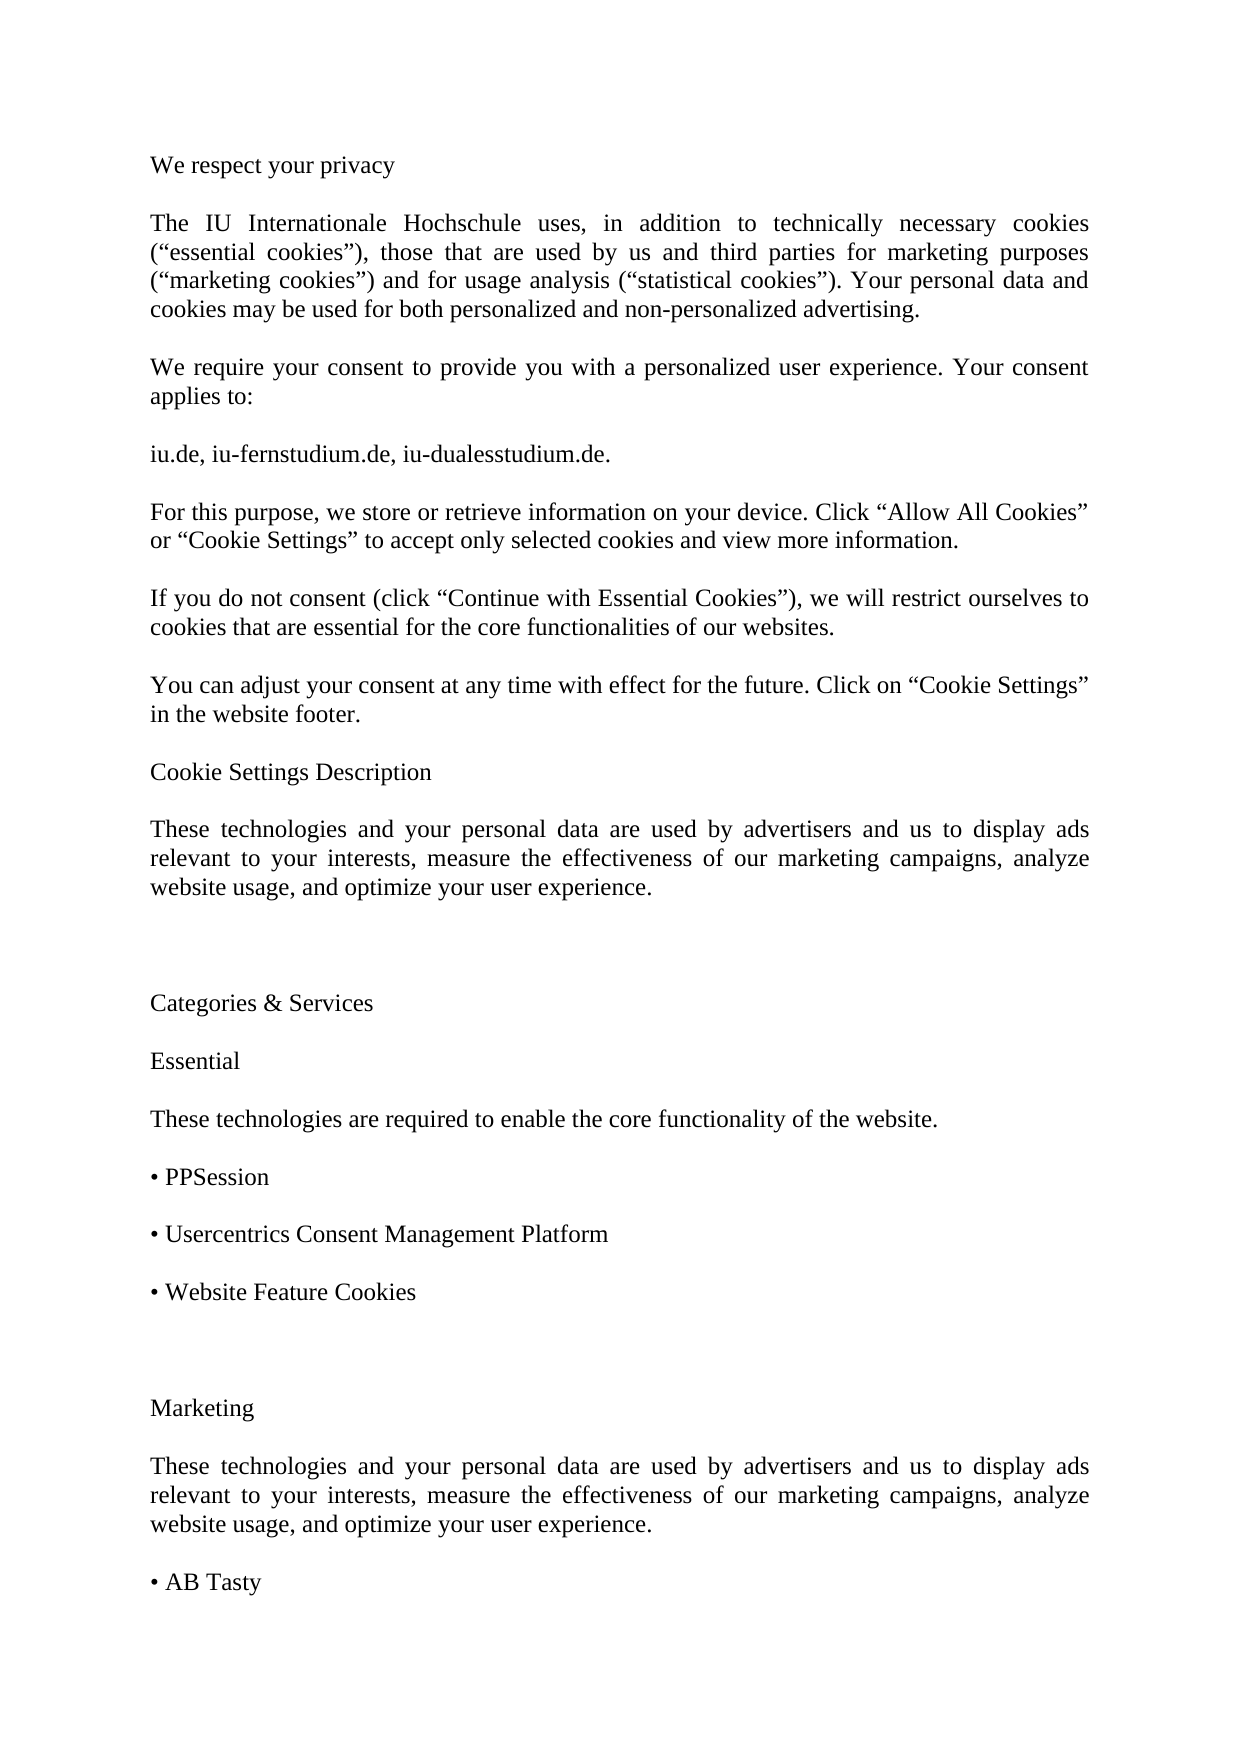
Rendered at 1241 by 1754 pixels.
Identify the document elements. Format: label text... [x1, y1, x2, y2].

text Categories & Services [150, 988, 1090, 1017]
text Essential [150, 1046, 1090, 1074]
text • Website Feature Cookies [150, 1277, 1090, 1306]
text Cookie Settings Description [150, 757, 1090, 785]
text iu.de, iu-fernstudium.de, iu-dualesstudium.de. [150, 439, 1090, 467]
text Marketing [150, 1393, 1090, 1422]
text These technologies are required to enable the core functionality of the website. [150, 1104, 1090, 1132]
text We respect your privacy [150, 150, 1090, 179]
text • PPSession [150, 1162, 1090, 1190]
text • Usercentrics Consent Management Platform [150, 1219, 1090, 1248]
text These technologies and your personal data are used by advertisers and us to display ads relevant to your interests, measure the effectiveness of our marketing campaigns, analyze website usage, and optimize your user experience. [150, 814, 1090, 901]
text • AB Tasty [150, 1567, 1090, 1595]
text These technologies and your personal data are used by advertisers and us to display ads relevant to your interests, measure the effectiveness of our marketing campaigns, analyze website usage, and optimize your user experience. [150, 1451, 1090, 1537]
text We require your consent to provide you with a personalized user experience. Your consent applies to: [150, 352, 1090, 409]
text The IU Internationale Hochschule uses, in addition to technically necessary cookies (“essential cookies”), those that are used by us and third parties for marketing purposes (“marketing cookies”) and for usage analysis (“statistical cookies”). Your personal data and cookies may be used for both personalized and non-personalized advertising. [150, 208, 1090, 323]
text You can adjust your consent at any time with effect for the future. Click on “Cookie Settings” in the website footer. [150, 670, 1090, 727]
text For this purpose, we store or retrieve information on your device. Click “Allow All Cookies” or “Cookie Settings” to accept only selected cookies and view more information. [150, 497, 1090, 554]
text If you do not consent (click “Continue with Essential Cookies”), we will restrict ourselves to cookies that are essential for the core functionalities of our websites. [150, 583, 1090, 641]
